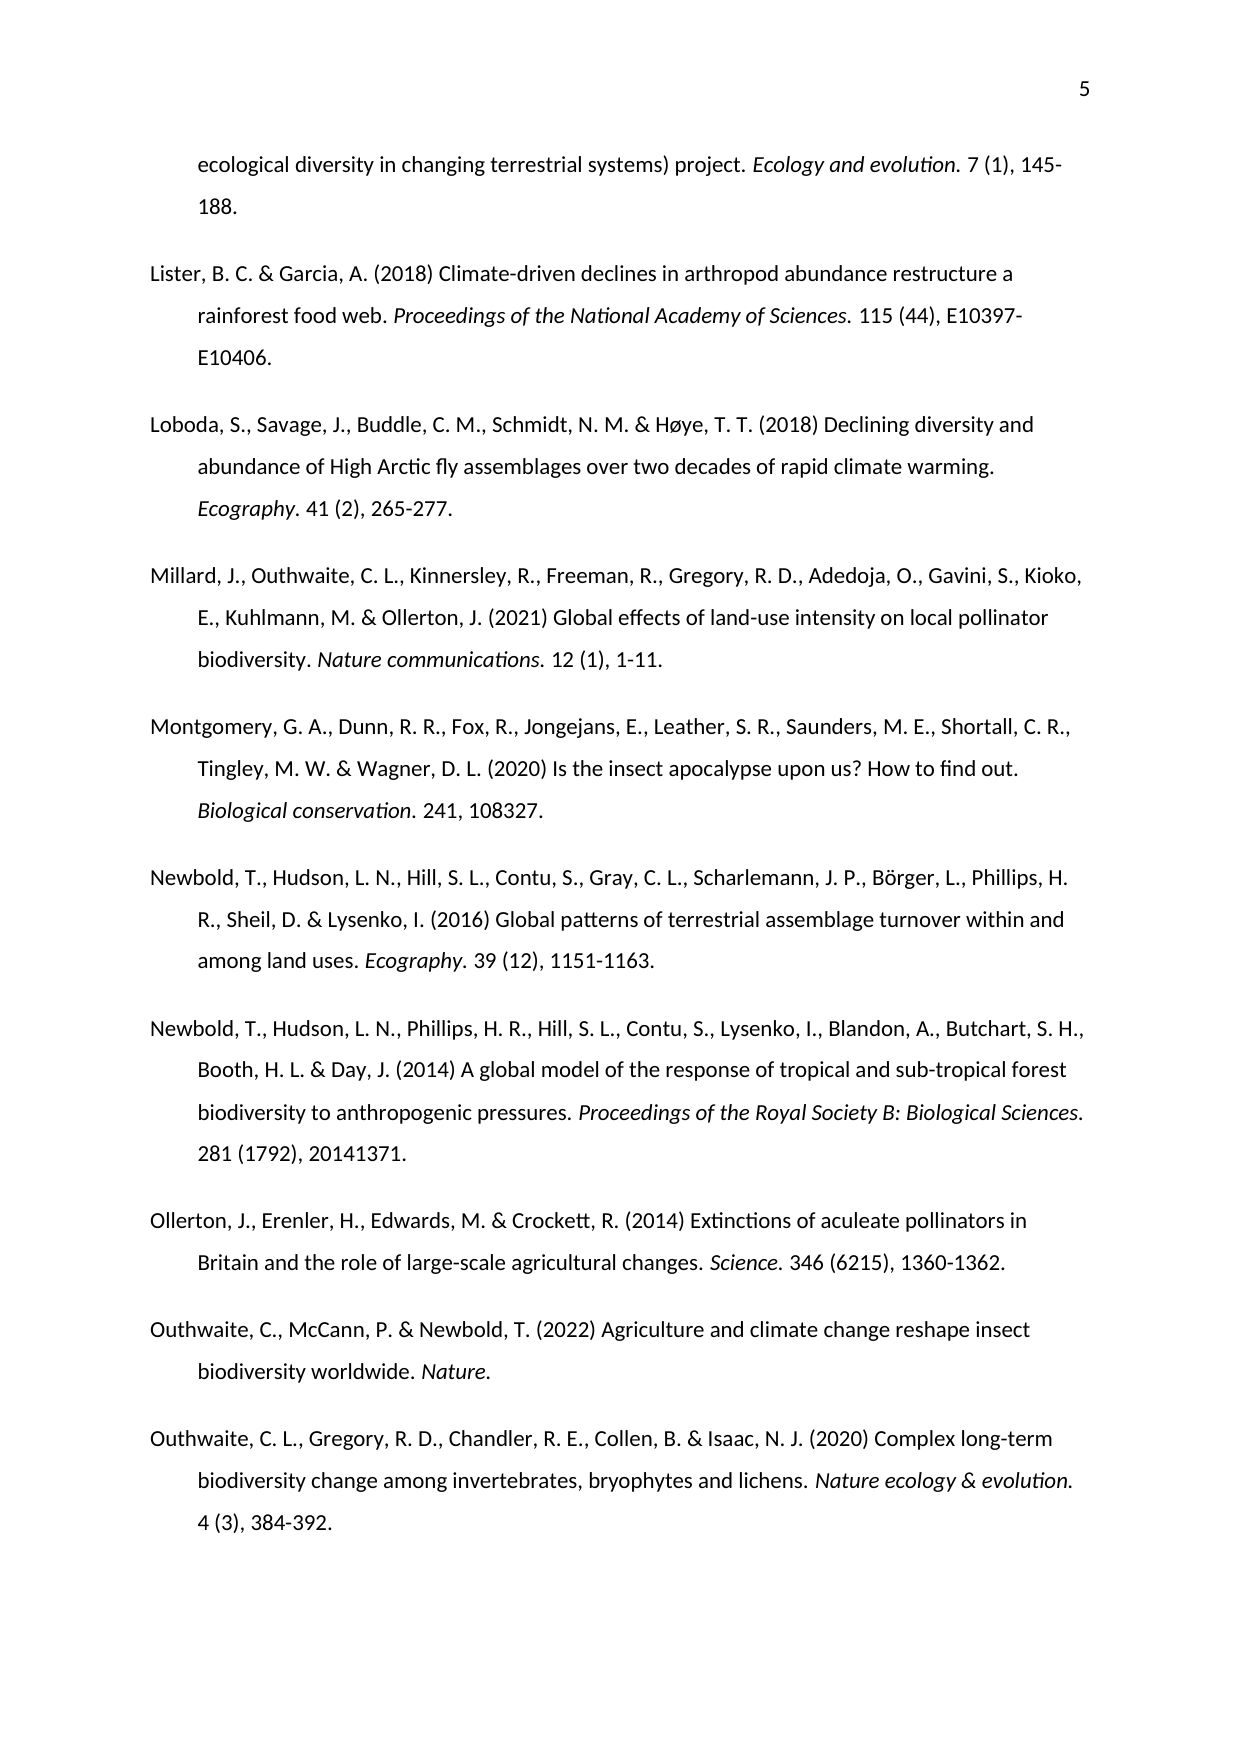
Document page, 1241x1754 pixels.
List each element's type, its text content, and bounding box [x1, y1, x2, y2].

text Outhwaite, C. L., Gregory, R. D., Chandler, R. E., Collen, B. & Isaac, N. J. (2020) Complex long-term biodiversity change among invertebrates, bryophytes and lichens. Nature ecology & evolution. 4 (3), 384-392. [150, 1424, 1090, 1536]
text Montgomery, G. A., Dunn, R. R., Fox, R., Jongejans, E., Leather, S. R., Saunders, M. E., Shortall, C. R., Tingley, M. W. & Wagner, D. L. (2020) Is the insect apocalypse upon us? How to find out. Biological conservation. 241, 108327. [150, 712, 1090, 824]
text Loboda, S., Savage, J., Buddle, C. M., Schmidt, N. M. & Høye, T. T. (2018) Declining diversity and abundance of High Arctic fly assemblages over two decades of rapid climate warming. Ecography. 41 (2), 265-277. [150, 410, 1090, 522]
text Ollerton, J., Erenler, H., Edwards, M. & Crockett, R. (2014) Extinctions of aculeate pollinators in Britain and the role of large-scale agricultural changes. Science. 346 (6215), 1360-1362. [150, 1207, 1090, 1277]
text Newbold, T., Hudson, L. N., Hill, S. L., Contu, S., Gray, C. L., Scharlemann, J. P., Börger, L., Phillips, H. R., Sheil, D. & Lysenko, I. (2016) Global patterns of terrestrial assemblage turnover within and among land uses. Ecography. 39 (12), 1151-1163. [150, 863, 1090, 975]
text Newbold, T., Hudson, L. N., Phillips, H. R., Hill, S. L., Contu, S., Lysenko, I., Blandon, A., Butchart, S. H., Booth, H. L. & Day, J. (2014) A global model of the response of tropical and sub-tropical forest biodiversity to anthropogenic pressures. Proceedings of the Royal Society B: Biological Sciences. 281 (1792), 20141371. [150, 1014, 1090, 1168]
text Millard, J., Outhwaite, C. L., Kinnersley, R., Freeman, R., Gregory, R. D., Adedoja, O., Gavini, S., Kioko, E., Kuhlmann, M. & Ollerton, J. (2021) Global effects of land-use intensity on local pollinator biodiversity. Nature communications. 12 (1), 1-11. [150, 561, 1090, 673]
text Lister, B. C. & Garcia, A. (2018) Climate-driven declines in arthropod abundance restructure a rainforest food web. Proceedings of the National Academy of Sciences. 115 (44), E10397-E10406. [150, 259, 1090, 371]
text Outhwaite, C., McCann, P. & Newbold, T. (2022) Agriculture and climate change reshape insect biodiversity worldwide. Nature. [150, 1316, 1090, 1386]
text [150, 150, 1090, 220]
